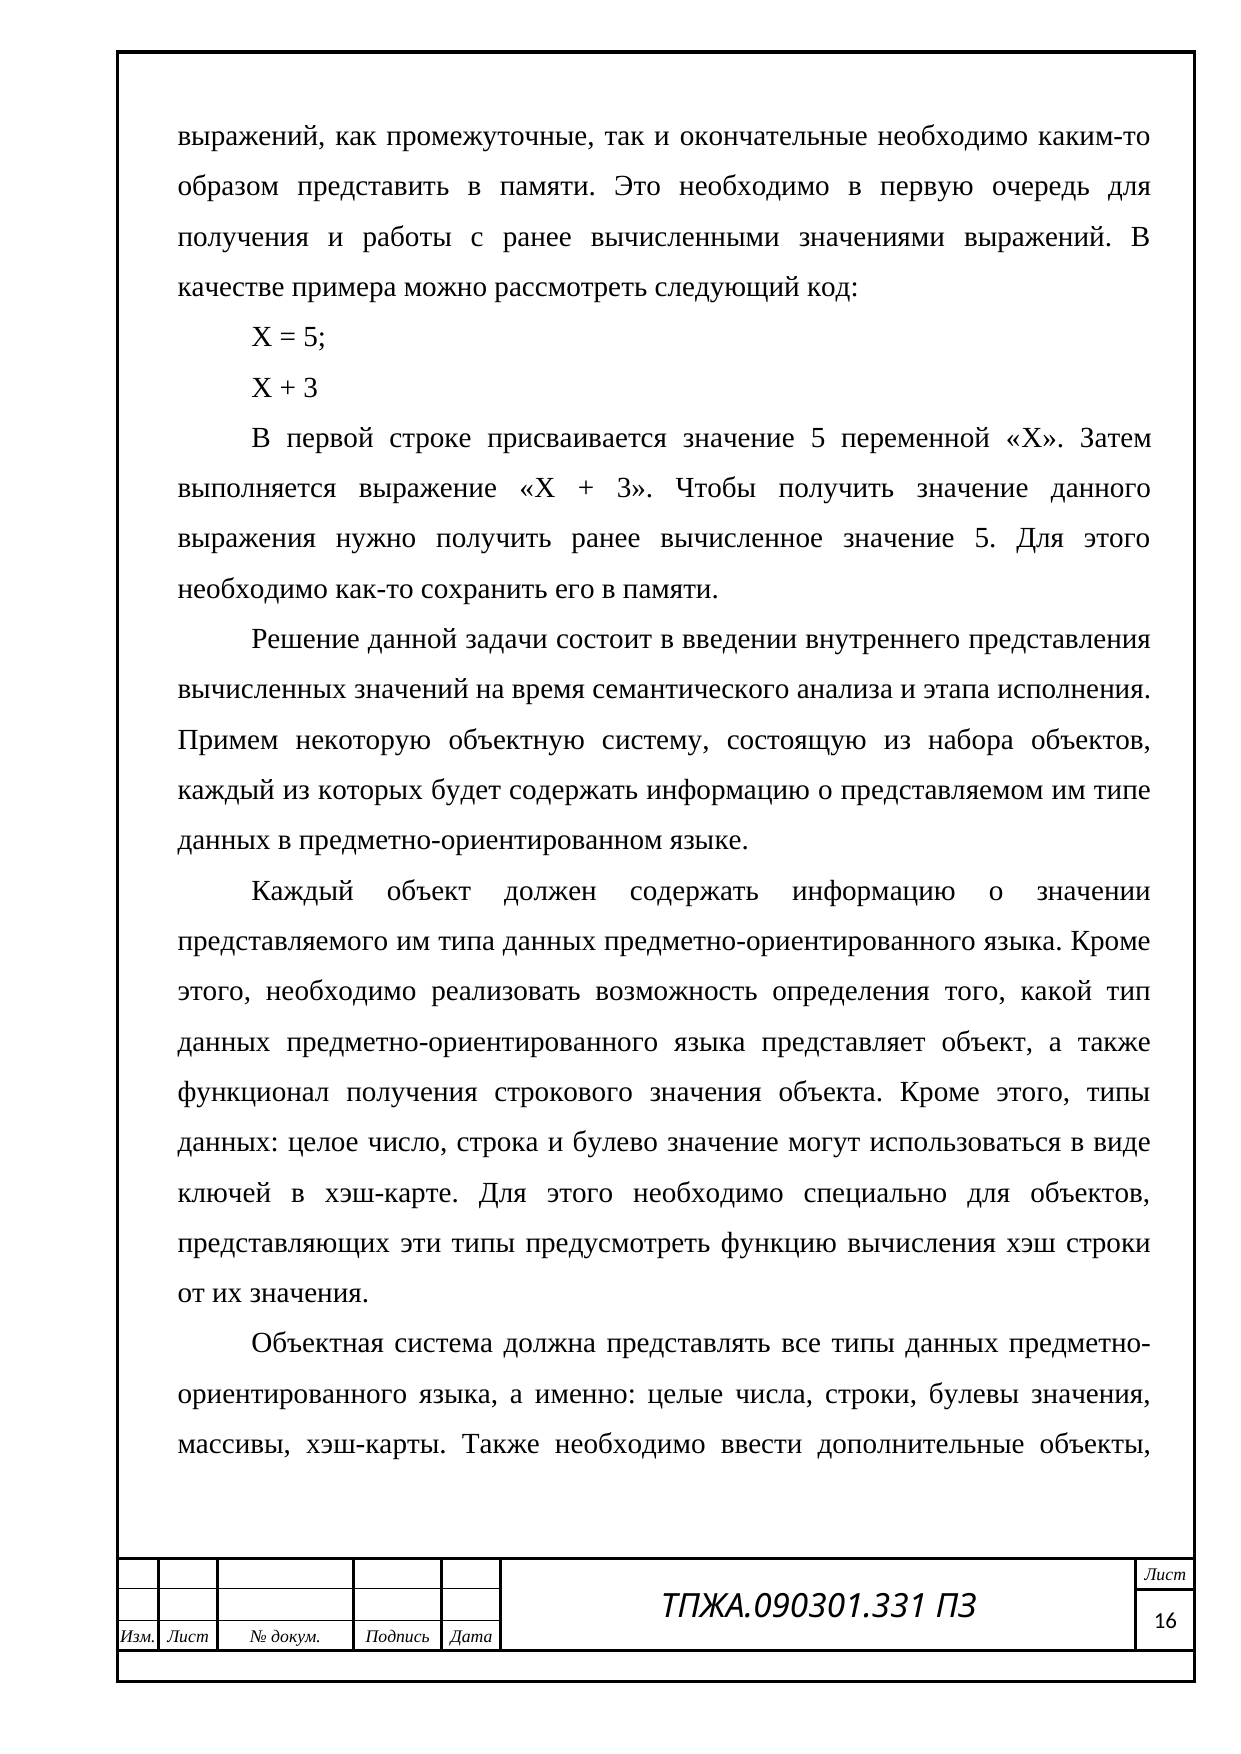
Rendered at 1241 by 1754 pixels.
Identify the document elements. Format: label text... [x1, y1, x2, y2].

text В первой строке присваивается значение 5 переменной «X». Затем выполняется выражение «X + 3». Чтобы получить значение данного выражения нужно получить ранее вычисленное значение 5. Для этого необходимо как-то сохранить его в памяти. [177, 420, 1152, 604]
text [177, 1326, 1152, 1460]
text X + 3 [177, 370, 1152, 403]
text Каждый объект должен содержать информацию о значении представляемого им типа данных предметно-ориентированного языка. Кроме этого, необходимо реализовать возможность определения того, какой тип данных предметно-ориентированного языка представляет объект, а также функционал получения строкового значения объекта. Кроме этого, типы данных: целое число, строка и булево значение могут использоваться в виде ключей в хэш-карте. Для этого необходимо специально для объектов, представляющих эти типы предусмотреть функцию вычисления хэш строки от их значения. [177, 873, 1152, 1309]
text X = 5; [177, 319, 1152, 353]
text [177, 118, 1152, 303]
text Решение данной задачи состоит в введении внутреннего представления вычисленных значений на время семантического анализа и этапа исполнения. Примем некоторую объектную систему, состоящую из набора объектов, каждый из которых будет содержать информацию о представляемом им типе данных в предметно-ориентированном языке. [177, 621, 1152, 856]
